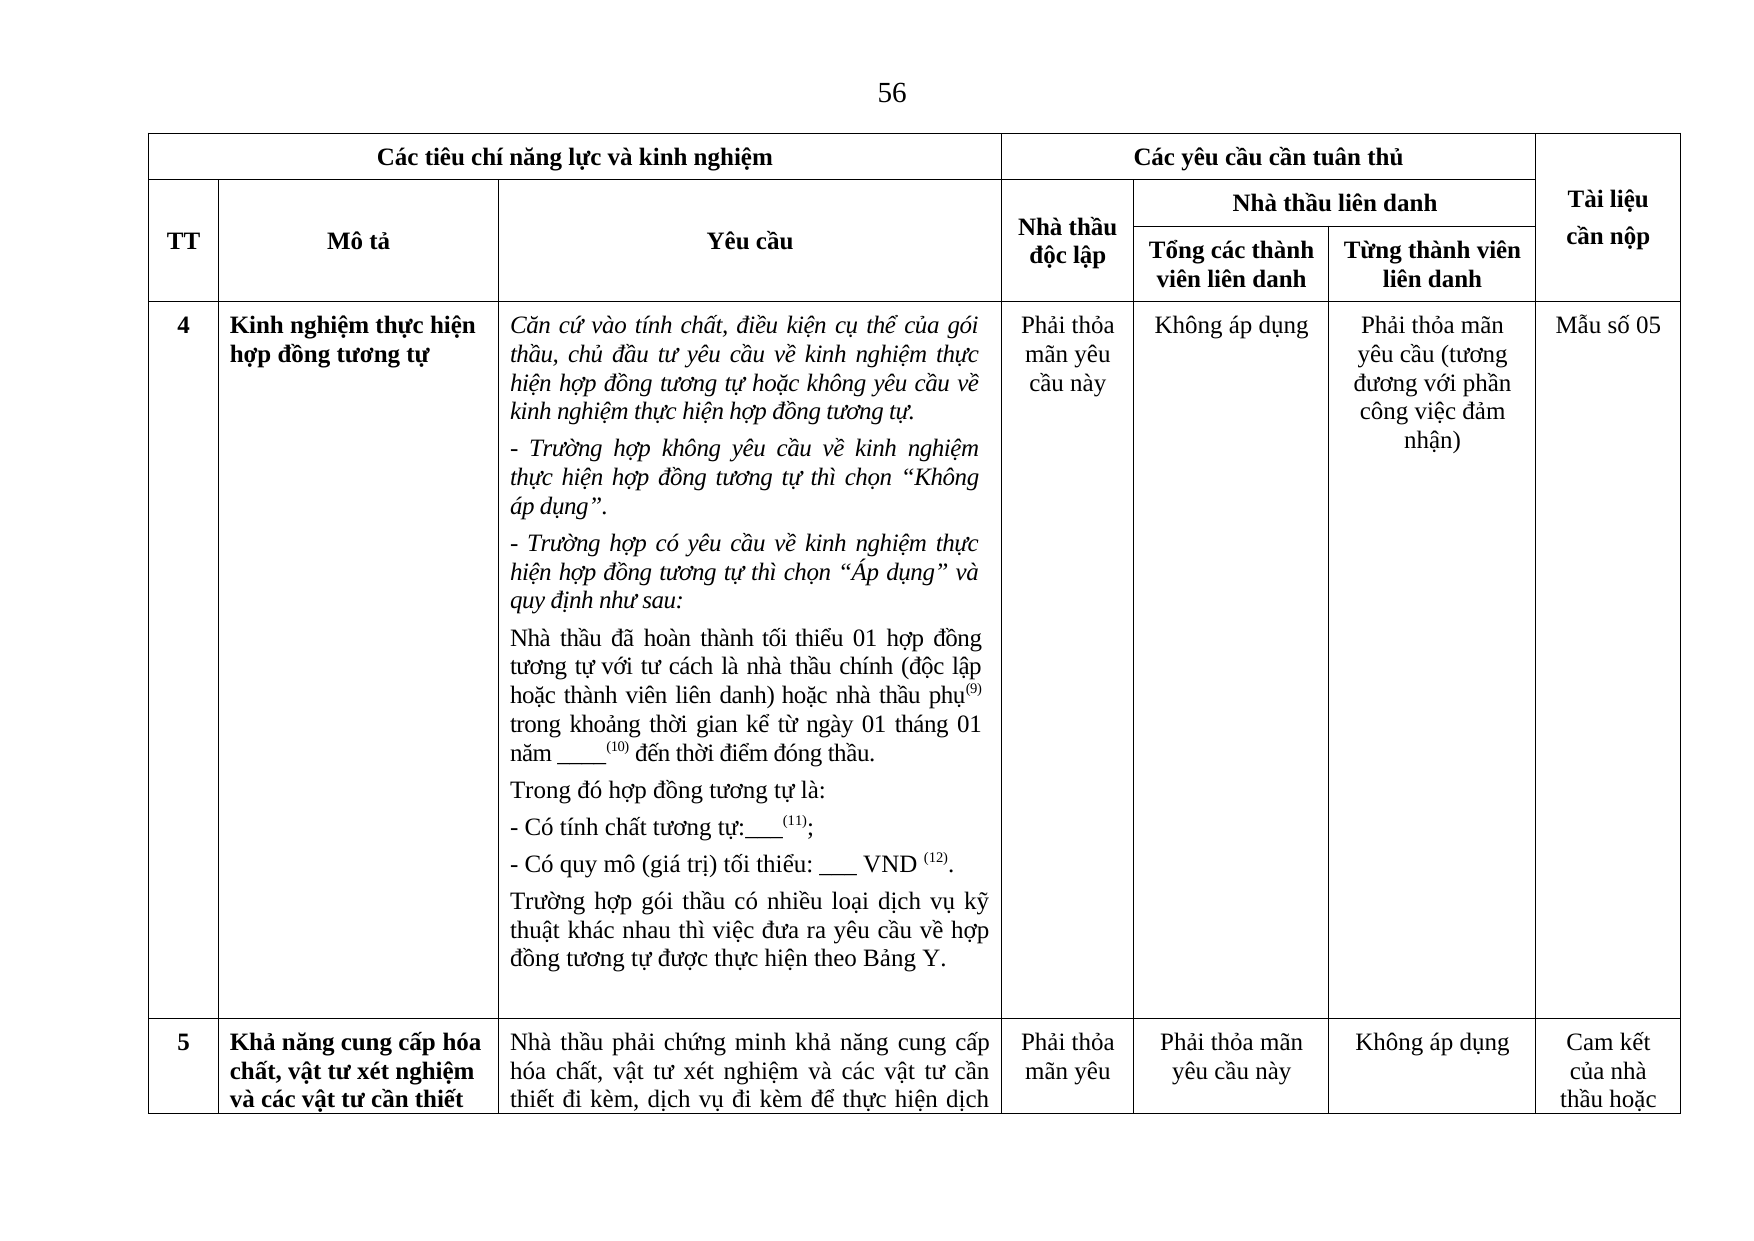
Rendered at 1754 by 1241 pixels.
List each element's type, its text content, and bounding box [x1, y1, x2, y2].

table_cell Không áp dụng [1134, 302, 1328, 1018]
table_cell 4 [149, 302, 218, 1018]
table_header Các yêu cầu cần tuân thủ [1002, 134, 1535, 179]
table_cell TT [149, 180, 218, 301]
table_cell Phải thỏa mãn yêu cầu này [1134, 1019, 1328, 1113]
table_cell Mô tả [219, 180, 498, 301]
table_cell Từng thành viên liên danh [1329, 227, 1535, 301]
table_cell Phải thỏa mãn yêu cầu này [1002, 1019, 1133, 1113]
table_cell Nhà thầu liên danh [1134, 180, 1535, 226]
table_cell Phải thỏa mãn yêu cầu (tương đương với phần công việc đảm nhận) [1329, 302, 1535, 1018]
table_header Tài liệu cần nộp [1536, 134, 1680, 301]
table_cell Cam kết của nhà thầu hoặc hợp đồng nguyên tắc [1536, 1019, 1680, 1113]
table_cell Yêu cầu [499, 180, 1001, 301]
table_cell Phải thỏa mãn yêu cầu này [1002, 302, 1133, 1018]
table_cell 5 [149, 1019, 218, 1113]
table_cell Mẫu số 05 [1536, 302, 1680, 1018]
table_cell Nhà thầu độc lập [1002, 180, 1133, 301]
table_cell Không áp dụng [1329, 1019, 1535, 1113]
table_cell Kinh nghiệm thực hiện hợp đồng tương tự [219, 302, 498, 1018]
table_cell Tổng các thành viên liên danh [1134, 227, 1328, 301]
table_header Các tiêu chí năng lực và kinh nghiệm [149, 134, 1001, 179]
table_cell Căn cứ vào tính chất, điều kiện cụ thể của gói thầu, chủ đầu tư yêu cầu về kinh nghiệm thực hiện hợp đồng tương tự hoặc không yêu cầu về kinh nghiệm thực hiện hợp đồng tương tự. - Trường hợp không yêu cầu về kinh nghiệm thực hiện hợp đồng tương tự thì chọn “Không áp dụng”. - Trường hợp có yêu cầu về kinh nghiệm thực hiện hợp đồng tương tự thì chọn “Áp dụng” và quy định như sau: Nhà thầu đã hoàn thành tối thiểu 01 hợp đồng tương tự với tư cách là nhà thầu chính (độc lập hoặc thành viên liên danh) hoặc nhà thầu phụ(9) trong khoảng thời gian kể từ ngày 01 tháng 01 năm ____(10) đến thời điểm đóng thầu. Trong đó hợp đồng tương tự là: - Có tính chất tương tự:___(11); - Có quy mô (giá trị) tối thiểu: ___ VND (12). Trường hợp gói thầu có nhiều loại dịch vụ kỹ thuật khác nhau thì việc đưa ra yêu cầu về hợp đồng tương tự được thực hiện theo Bảng Y. [499, 302, 1001, 1018]
